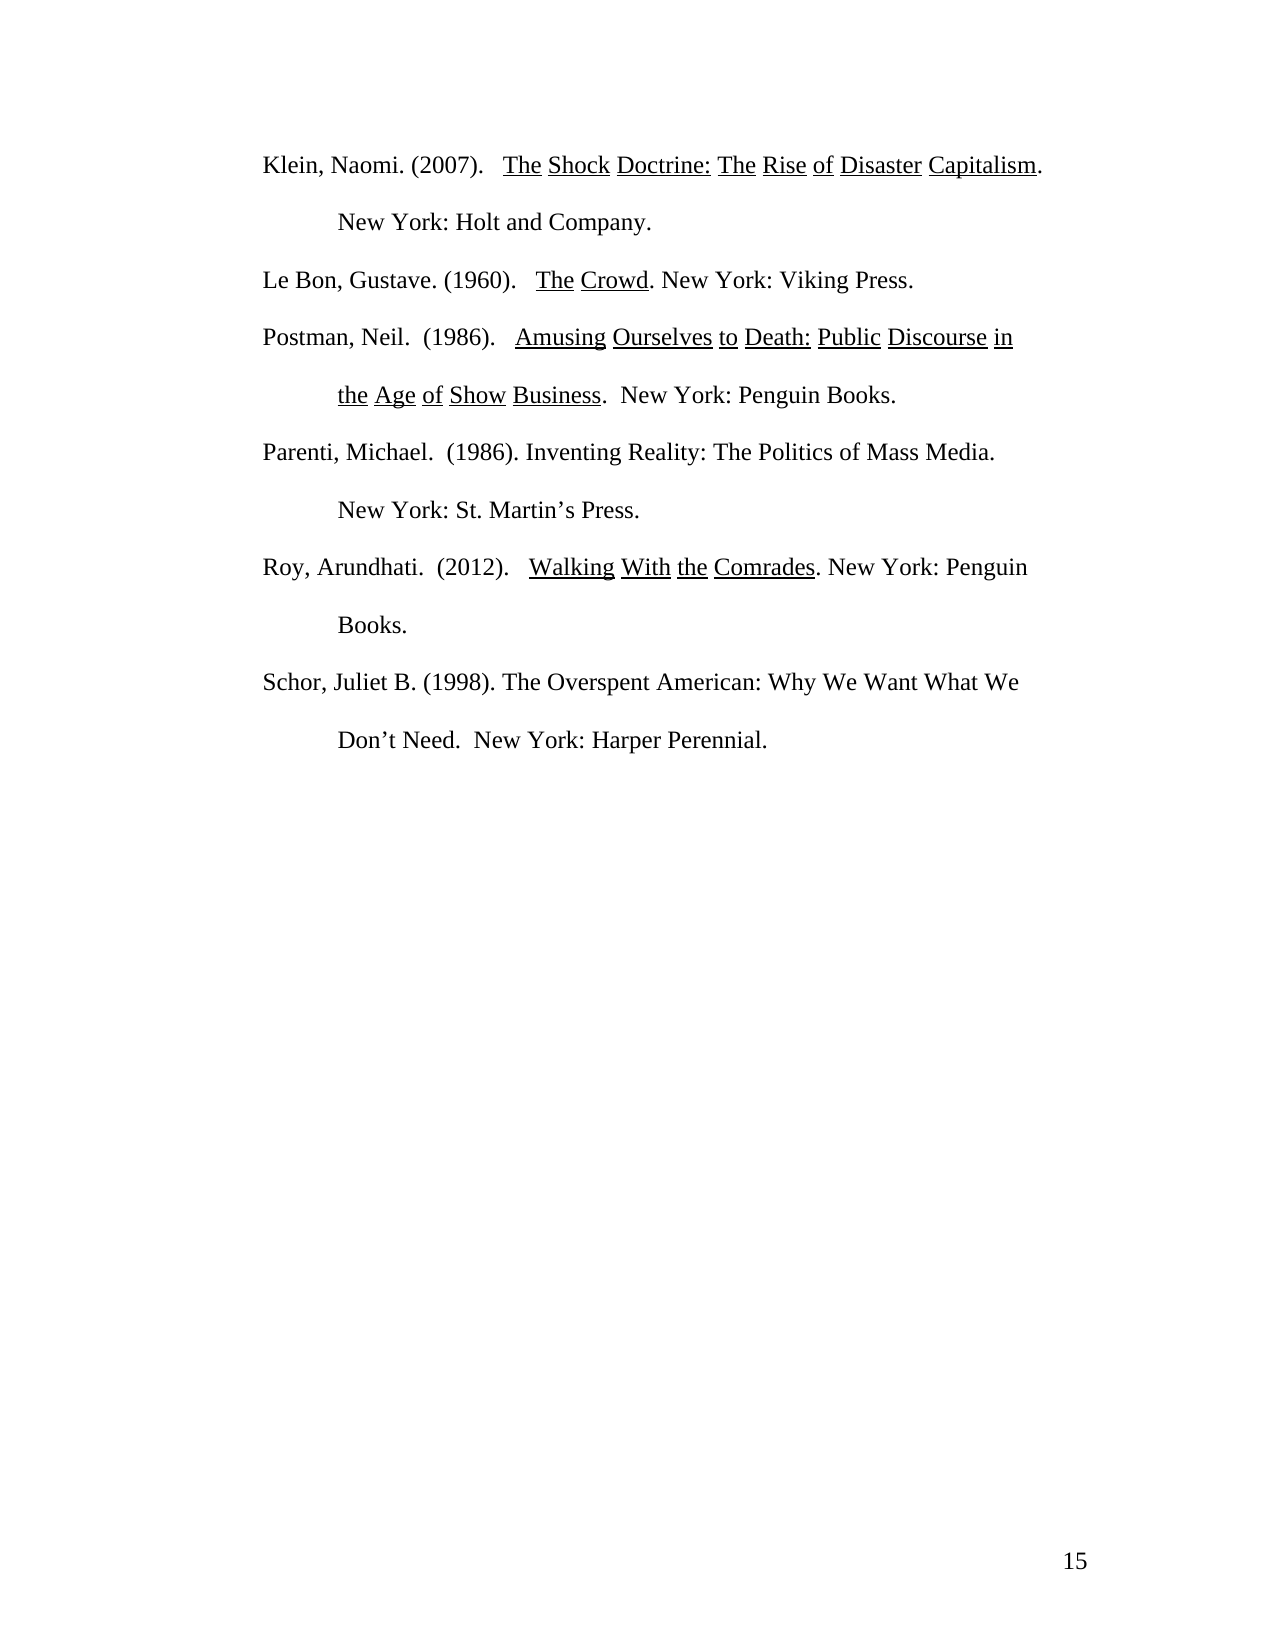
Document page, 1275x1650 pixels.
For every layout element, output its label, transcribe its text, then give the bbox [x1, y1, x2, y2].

text Roy, Arundhati. (2012). Walking With the Comrades. : Penguin Books. [262, 552, 1087, 639]
text Don’t Need. : Harper Perennial. [262, 725, 1087, 754]
text Klein, Naomi. (2007). The Shock Doctrine: The Rise of Disaster Capitalism. : Holt and Company. [262, 150, 1087, 236]
text Le Bon, Gustave. (1960). The Crowd. : Viking Press. [187, 265, 1087, 294]
text : ’s Press. [187, 495, 1087, 524]
text Parenti, Michael. (1986). Inventing Reality: The Politics of Mass Media. [187, 437, 1087, 466]
text the Age of Show Business. : Penguin Books. [187, 380, 1087, 409]
text Schor, Juliet B. (1998). The Overspent American: Why We Want What We [262, 667, 1087, 696]
text Postman, Neil. (1986). Amusing Ourselves to Death: Public Discourse in [187, 322, 1087, 351]
